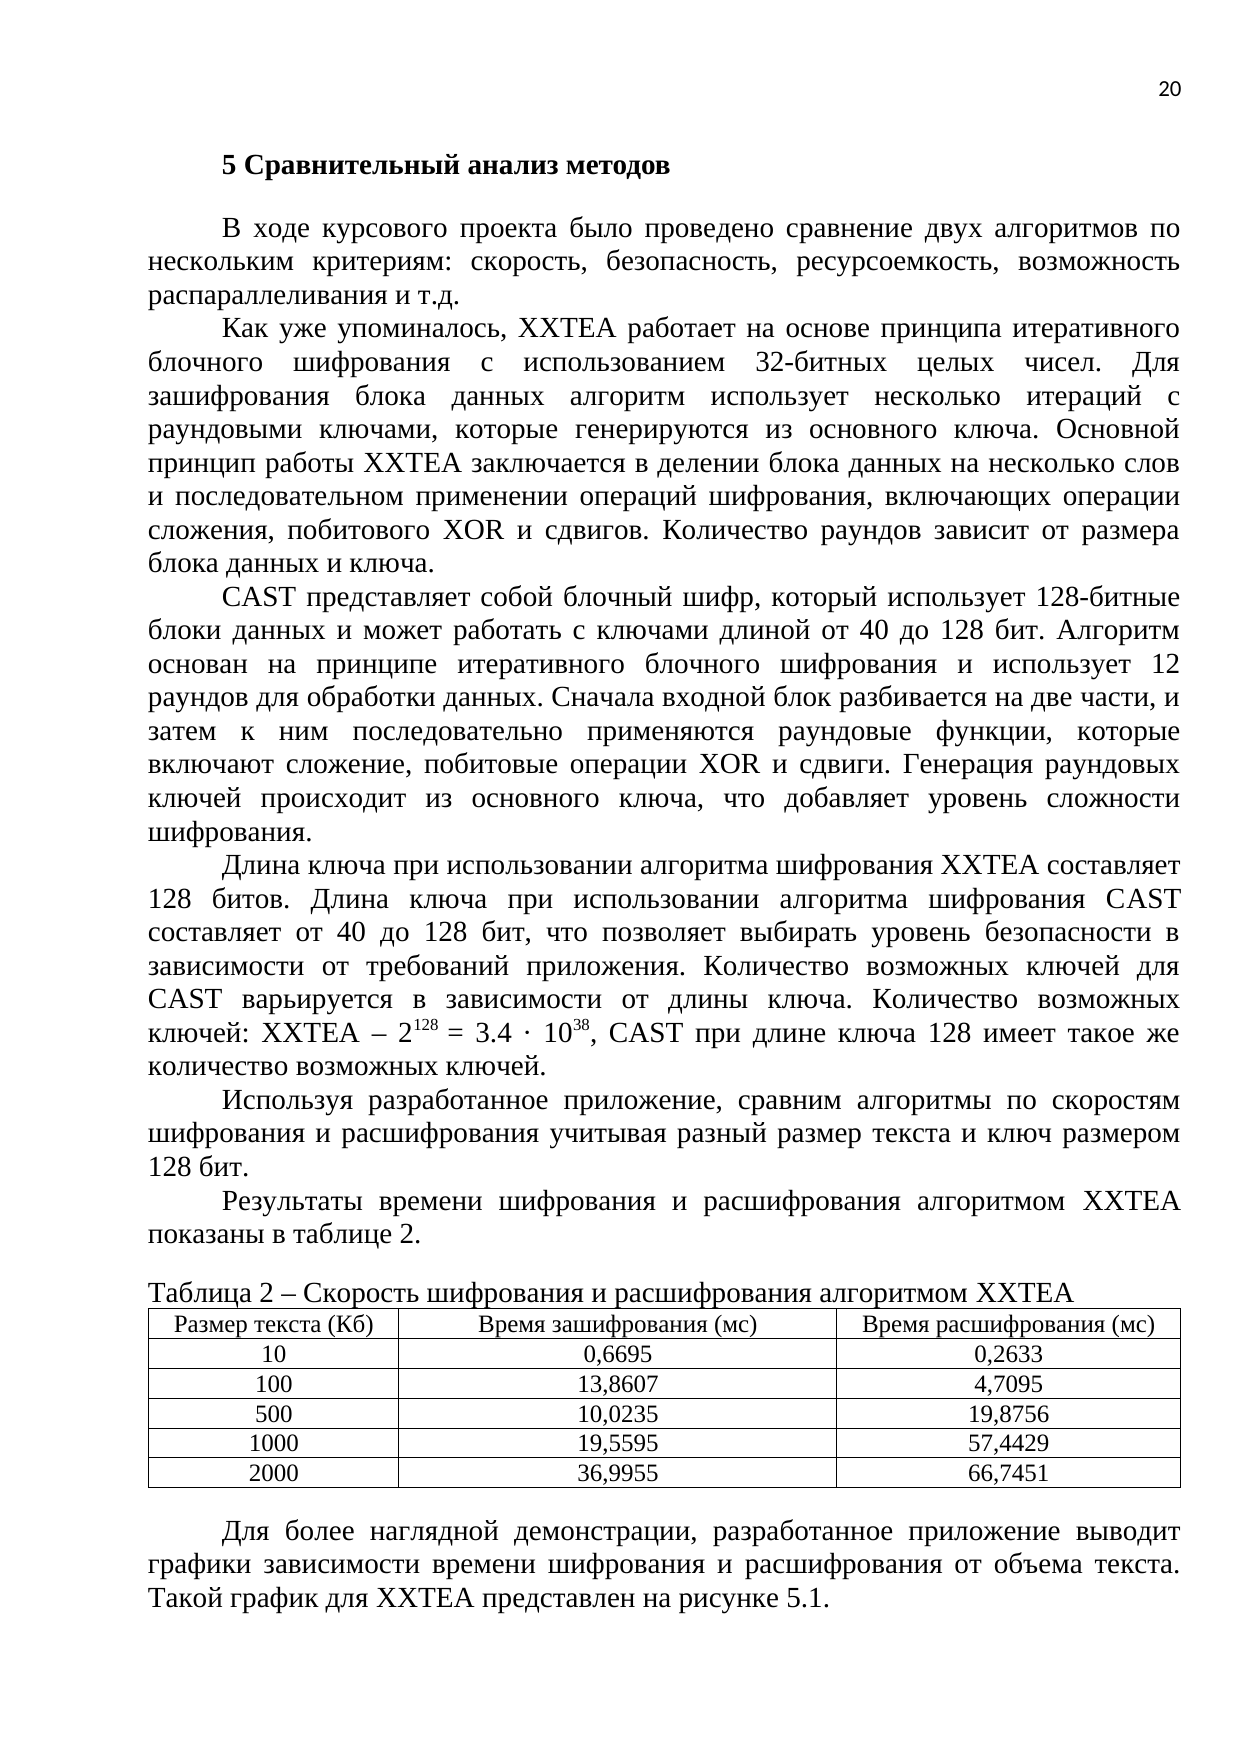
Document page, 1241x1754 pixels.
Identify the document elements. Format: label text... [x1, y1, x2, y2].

table_cell 57,4429 [837, 1429, 1180, 1457]
table_header Время зашифрования (мс) [399, 1309, 836, 1338]
list Длина ключа при использовании алгоритма шифрования XXTEA составляет 128 битов. Длина ключа при использовании алгоритма шифрования CAST составляет от 40 до 128 бит, что позволяет выбирать уровень безопасности в зависимости от требований приложения. Количество возможных ключей для CAST варьируется в зависимости от длины ключа. Количество возможных ключей: XXTEA – 2128 = 3.4 · 1038, CAST при длине ключа 128 имеет такое же количество возможных ключей. [148, 847, 1181, 1082]
table_cell 1000 [149, 1429, 398, 1457]
table_cell 4,7095 [837, 1369, 1180, 1398]
table_cell 19,8756 [837, 1399, 1180, 1427]
table_header Размер текста (Кб) [149, 1309, 398, 1338]
text Таблица 2 – Скорость шифрования и расшифрования алгоритмом XXTEA [148, 1275, 1181, 1308]
table_cell 10,0235 [399, 1399, 836, 1427]
table_cell 0,2633 [837, 1339, 1180, 1368]
table_cell 13,8607 [399, 1369, 836, 1398]
table_cell 100 [149, 1369, 398, 1398]
list Используя разработанное приложение, сравним алгоритмы по скоростям шифрования и расшифрования учитывая разный размер текста и ключ размером 128 бит. [148, 1082, 1181, 1183]
list Результаты времени шифрования и расшифрования алгоритмом XXTEA показаны в таблице 2. [148, 1183, 1181, 1250]
list В ходе курсового проекта было проведено сравнение двух алгоритмов по нескольким критериям: скорость, безопасность, ресурсоемкость, возможность распараллеливания и т.д. [148, 210, 1181, 311]
list CAST представляет собой блочный шифр, который использует 128-битные блоки данных и может работать с ключами длиной от 40 до 128 бит. Алгоритм основан на принципе итеративного блочного шифрования и использует 12 раундов для обработки данных. Сначала входной блок разбивается на две части, и затем к ним последовательно применяются раундовые функции, которые включают сложение, побитовые операции XOR и сдвиги. Генерация раундовых ключей происходит из основного ключа, что добавляет уровень сложности шифрования. [148, 579, 1181, 847]
table_cell 66,7451 [837, 1458, 1180, 1487]
table_header Время расшифрования (мс) [837, 1309, 1180, 1338]
subtitle Сравнительный анализ методов [148, 147, 1181, 181]
table_cell 36,9955 [399, 1458, 836, 1487]
table_cell 500 [149, 1399, 398, 1427]
table_cell 2000 [149, 1458, 398, 1487]
table_cell 19,5595 [399, 1429, 836, 1457]
text Для более наглядной демонстрации, разработанное приложение выводит графики зависимости времени шифрования и расшифрования от объема текста. Такой график для XXTEA представлен на рисунке 5.1. [148, 1513, 1181, 1614]
table_cell 0,6695 [399, 1339, 836, 1368]
list Как уже упоминалось, XXTEA работает на основе принципа итеративного блочного шифрования с использованием 32-битных целых чисел. Для зашифрования блока данных алгоритм использует несколько итераций с раундовыми ключами, которые генерируются из основного ключа. Основной принцип работы XXTEA заключается в делении блока данных на несколько слов и последовательном применении операций шифрования, включающих операции сложения, побитового XOR и сдвигов. Количество раундов зависит от размера блока данных и ключа. [148, 311, 1181, 579]
table_cell 10 [149, 1339, 398, 1368]
